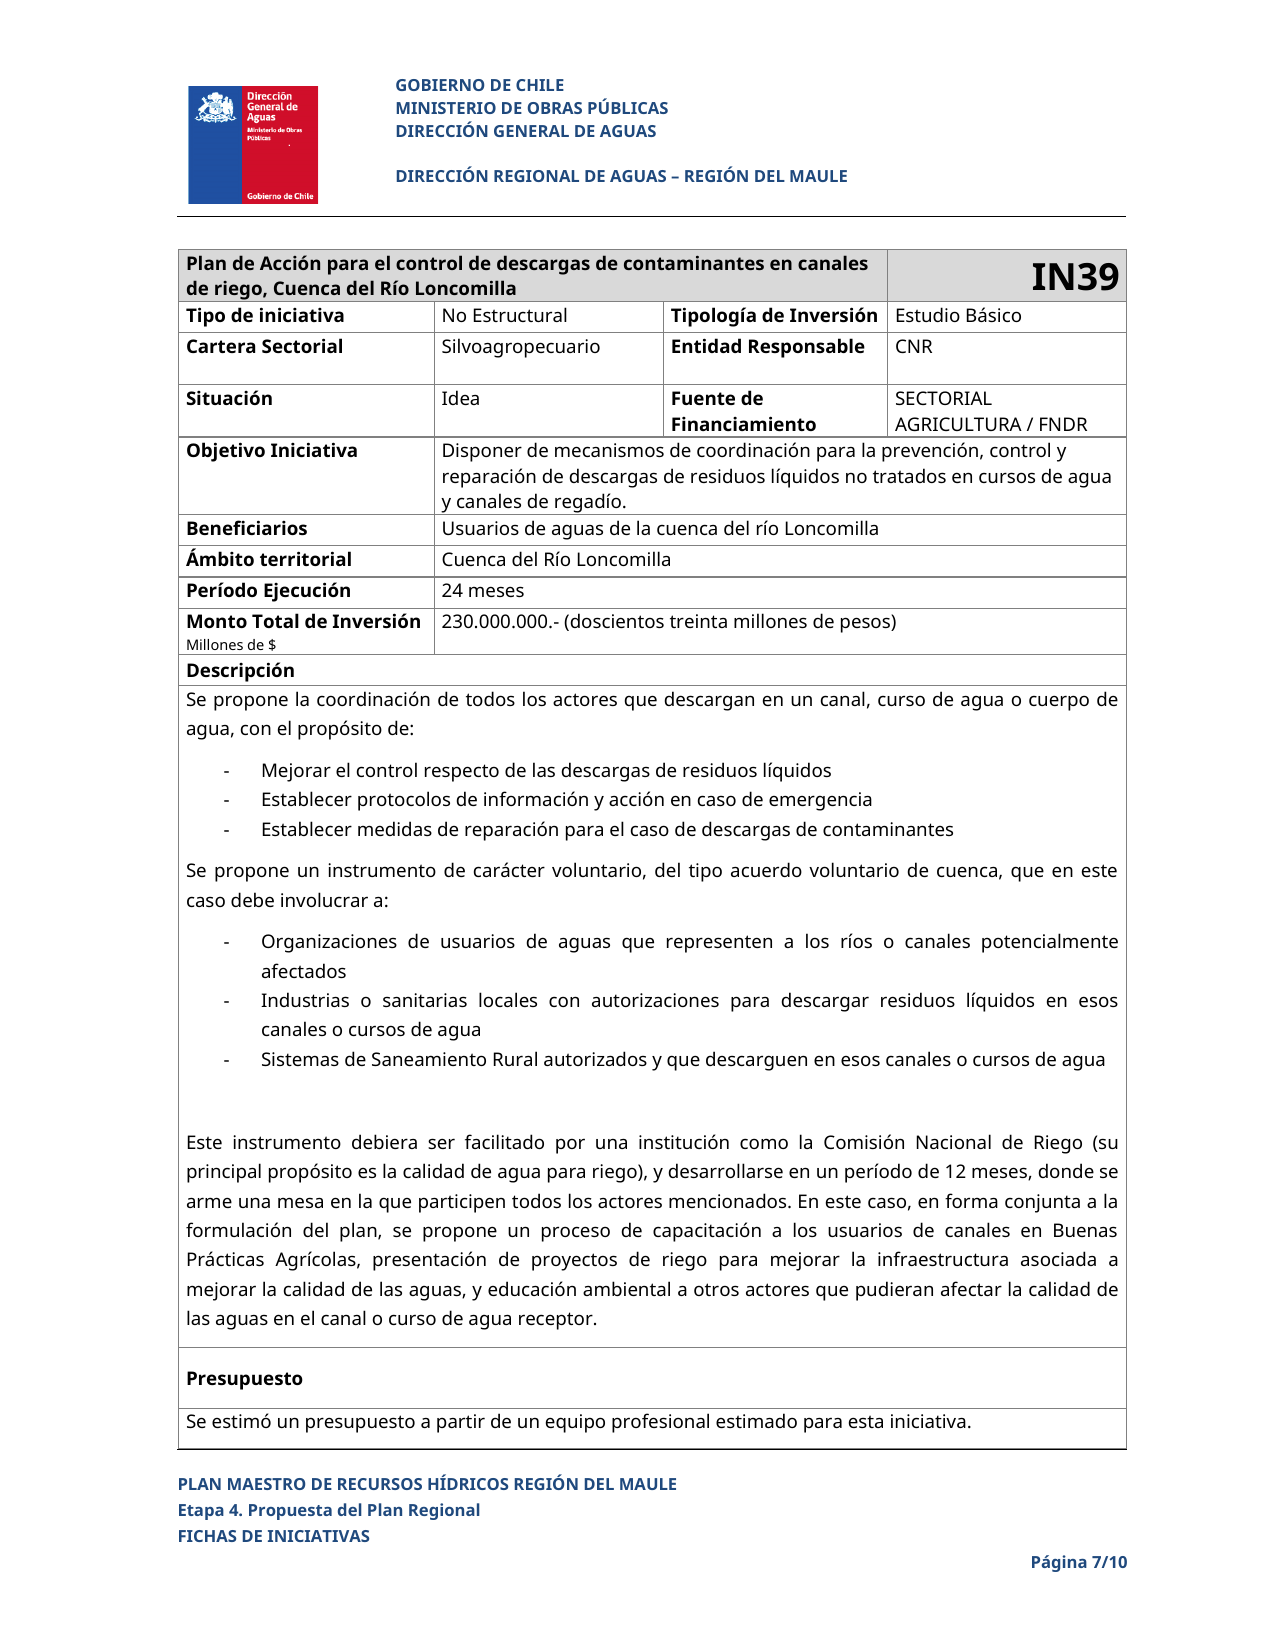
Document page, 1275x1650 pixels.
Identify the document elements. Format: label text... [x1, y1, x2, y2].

table_cell Usuarios de aguas de la cuenca del río Loncomilla [435, 515, 1126, 545]
table_cell Descripción [179, 655, 1126, 685]
table_cell Silvoagropecuario [435, 333, 663, 384]
table_header IN39 [888, 250, 1126, 301]
table_cell Disponer de mecanismos de coordinación para la prevención, control y reparación de descargas de residuos líquidos no tratados en cursos de agua y canales de regadío. [435, 438, 1126, 514]
table_cell Período Ejecución [179, 578, 434, 608]
table_cell Tipo de iniciativa [179, 302, 434, 332]
table_cell Se propone la coordinación de todos los actores que descargan en un canal, curso de agua o cuerpo de agua, con el propósito de: Mejorar el control respecto de las descargas de residuos líquidos Establecer protocolos de información y acción en caso de emergencia Establecer medidas de reparación para el caso de descargas de contaminantes Se propone un instrumento de carácter voluntario, del tipo acuerdo voluntario de cuenca, que en este caso debe involucrar a: Organizaciones de usuarios de aguas que representen a los ríos o canales potencialmente afectados Industrias o sanitarias locales con autorizaciones para descargar residuos líquidos en esos canales o cursos de agua Sistemas de Saneamiento Rural autorizados y que descarguen en esos canales o cursos de agua Este instrumento debiera ser facilitado por una institución como la Comisión Nacional de Riego (su principal propósito es la calidad de agua para riego), y desarrollarse en un período de 12 meses, donde se arme una mesa en la que participen todos los actores mencionados. En este caso, en forma conjunta a la formulación del plan, se propone un proceso de capacitación a los usuarios de canales en Buenas Prácticas Agrícolas, presentación de proyectos de riego para mejorar la infraestructura asociada a mejorar la calidad de las aguas, y educación ambiental a otros actores que pudieran afectar la calidad de las aguas en el canal o curso de agua receptor. [179, 686, 1126, 1347]
table_cell Idea [435, 385, 663, 436]
table_cell Entidad Responsable [664, 333, 887, 384]
table_cell 230.000.000.- (doscientos treinta millones de pesos) [435, 609, 1126, 654]
table_cell Beneficiarios [179, 515, 434, 545]
table_cell 24 meses [435, 578, 1126, 608]
table_cell Se estimó un presupuesto a partir de un equipo profesional estimado para esta iniciativa. [179, 1409, 1126, 1447]
table_cell Situación [179, 385, 434, 436]
table_cell Cartera Sectorial [179, 333, 434, 384]
table_cell Presupuesto [179, 1348, 1126, 1408]
table_cell Estudio Básico [888, 302, 1126, 332]
table_cell CNR [888, 333, 1126, 384]
table_cell SECTORIAL AGRICULTURA / FNDR [888, 385, 1126, 436]
table_header Plan de Acción para el control de descargas de contaminantes en canales de riego, Cuenca del Río Loncomilla [179, 250, 887, 301]
table_cell No Estructural [435, 302, 663, 332]
table_cell Cuenca del Río Loncomilla [435, 546, 1126, 576]
table_cell Fuente de Financiamiento [664, 385, 887, 436]
table_cell Objetivo Iniciativa [179, 438, 434, 514]
picture [188, 86, 319, 204]
table_cell Monto Total de Inversión Millones de $ [179, 609, 434, 654]
table_cell Tipología de Inversión [664, 302, 887, 332]
table_cell Ámbito territorial [179, 546, 434, 576]
